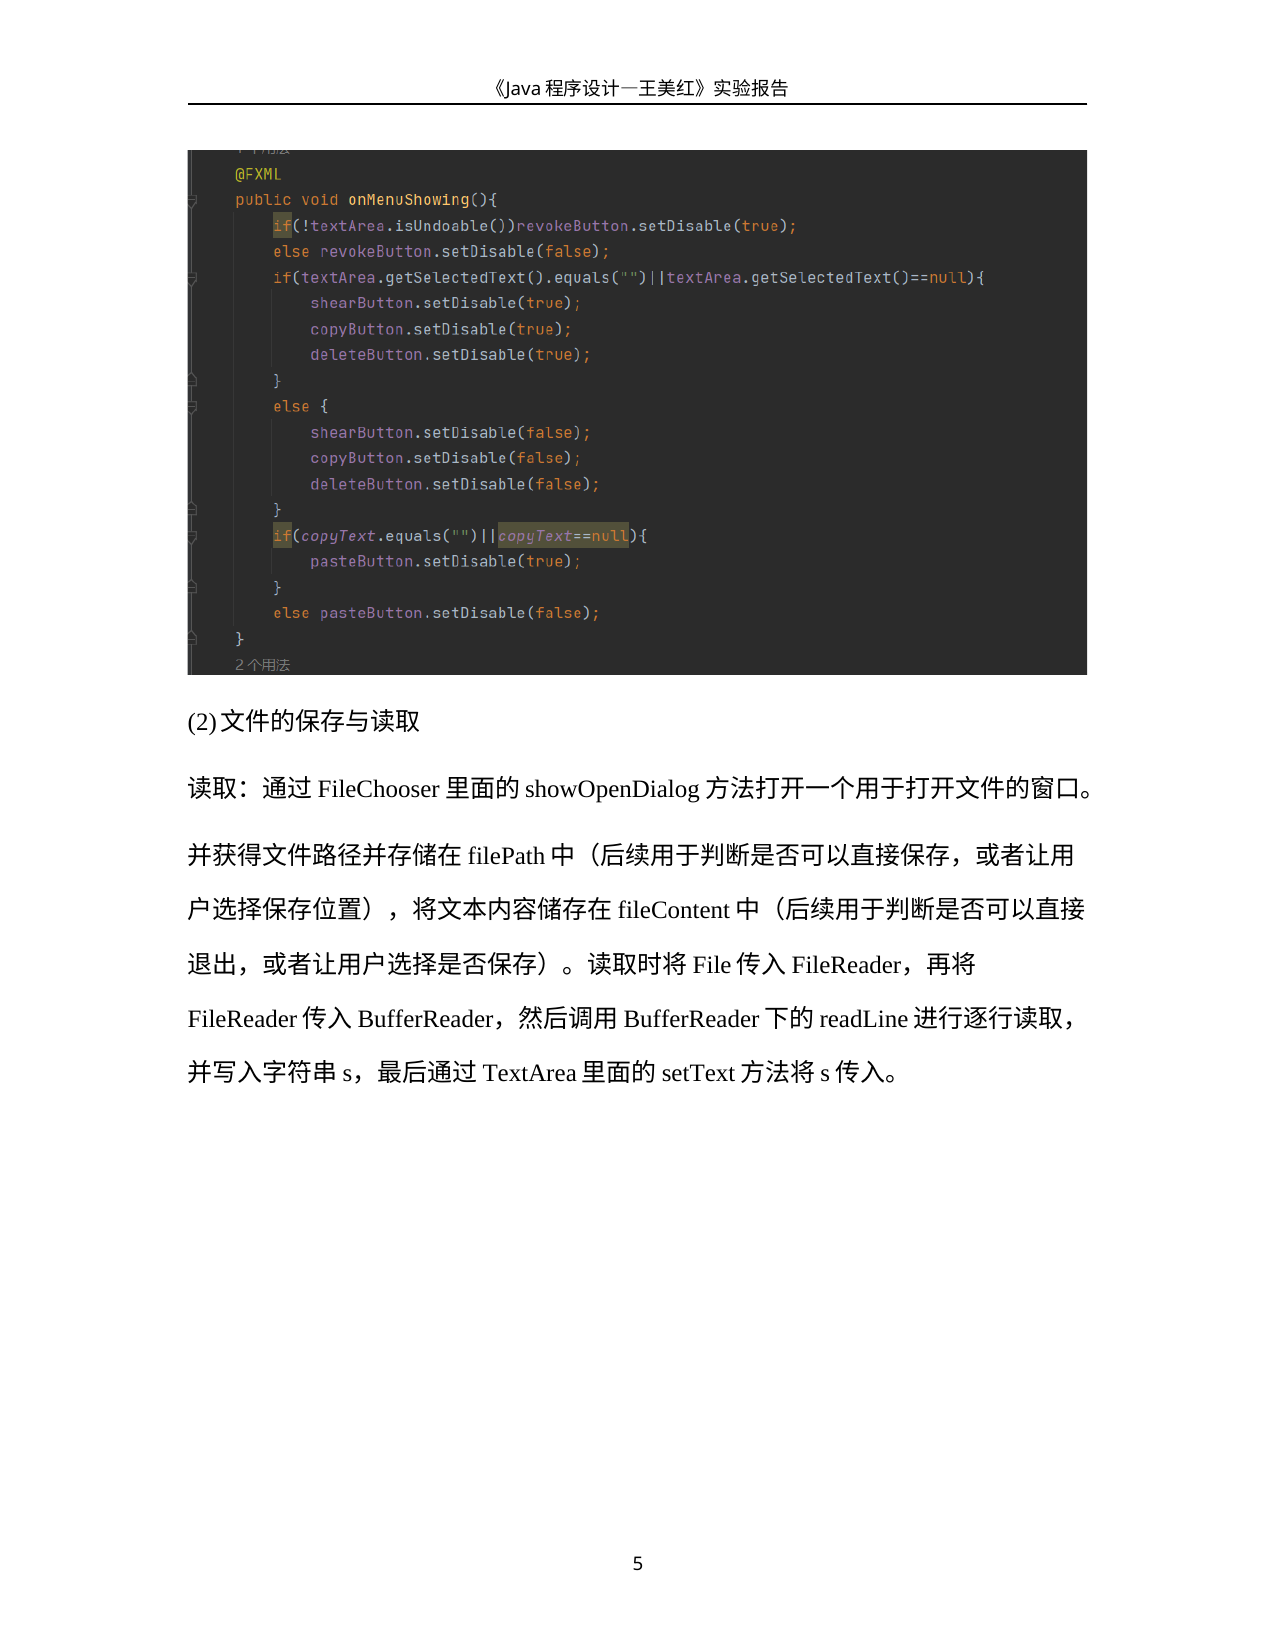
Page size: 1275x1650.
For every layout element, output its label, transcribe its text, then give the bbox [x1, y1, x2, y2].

list 读取：通过FileChooser里面的showOpenDialog方法打开一个用于打开文件的窗口。 [187, 768, 1087, 805]
picture [187, 150, 1088, 675]
list 并获得文件路径并存储在filePath中（后续用于判断是否可以直接保存，或者让用户选择保存位置），将文本内容储存在fileContent中（后续用于判断是否可以直接退出，或者让用户选择是否保存）。读取时将File传入FileReader，再将FileReader传入BufferReader，然后调用BufferReader下的readLine进行逐行读取，并写入字符串s，最后通过TextArea里面的setText方法将s传入。 [187, 835, 1087, 1089]
list 文件的保存与读取 [187, 702, 1087, 738]
